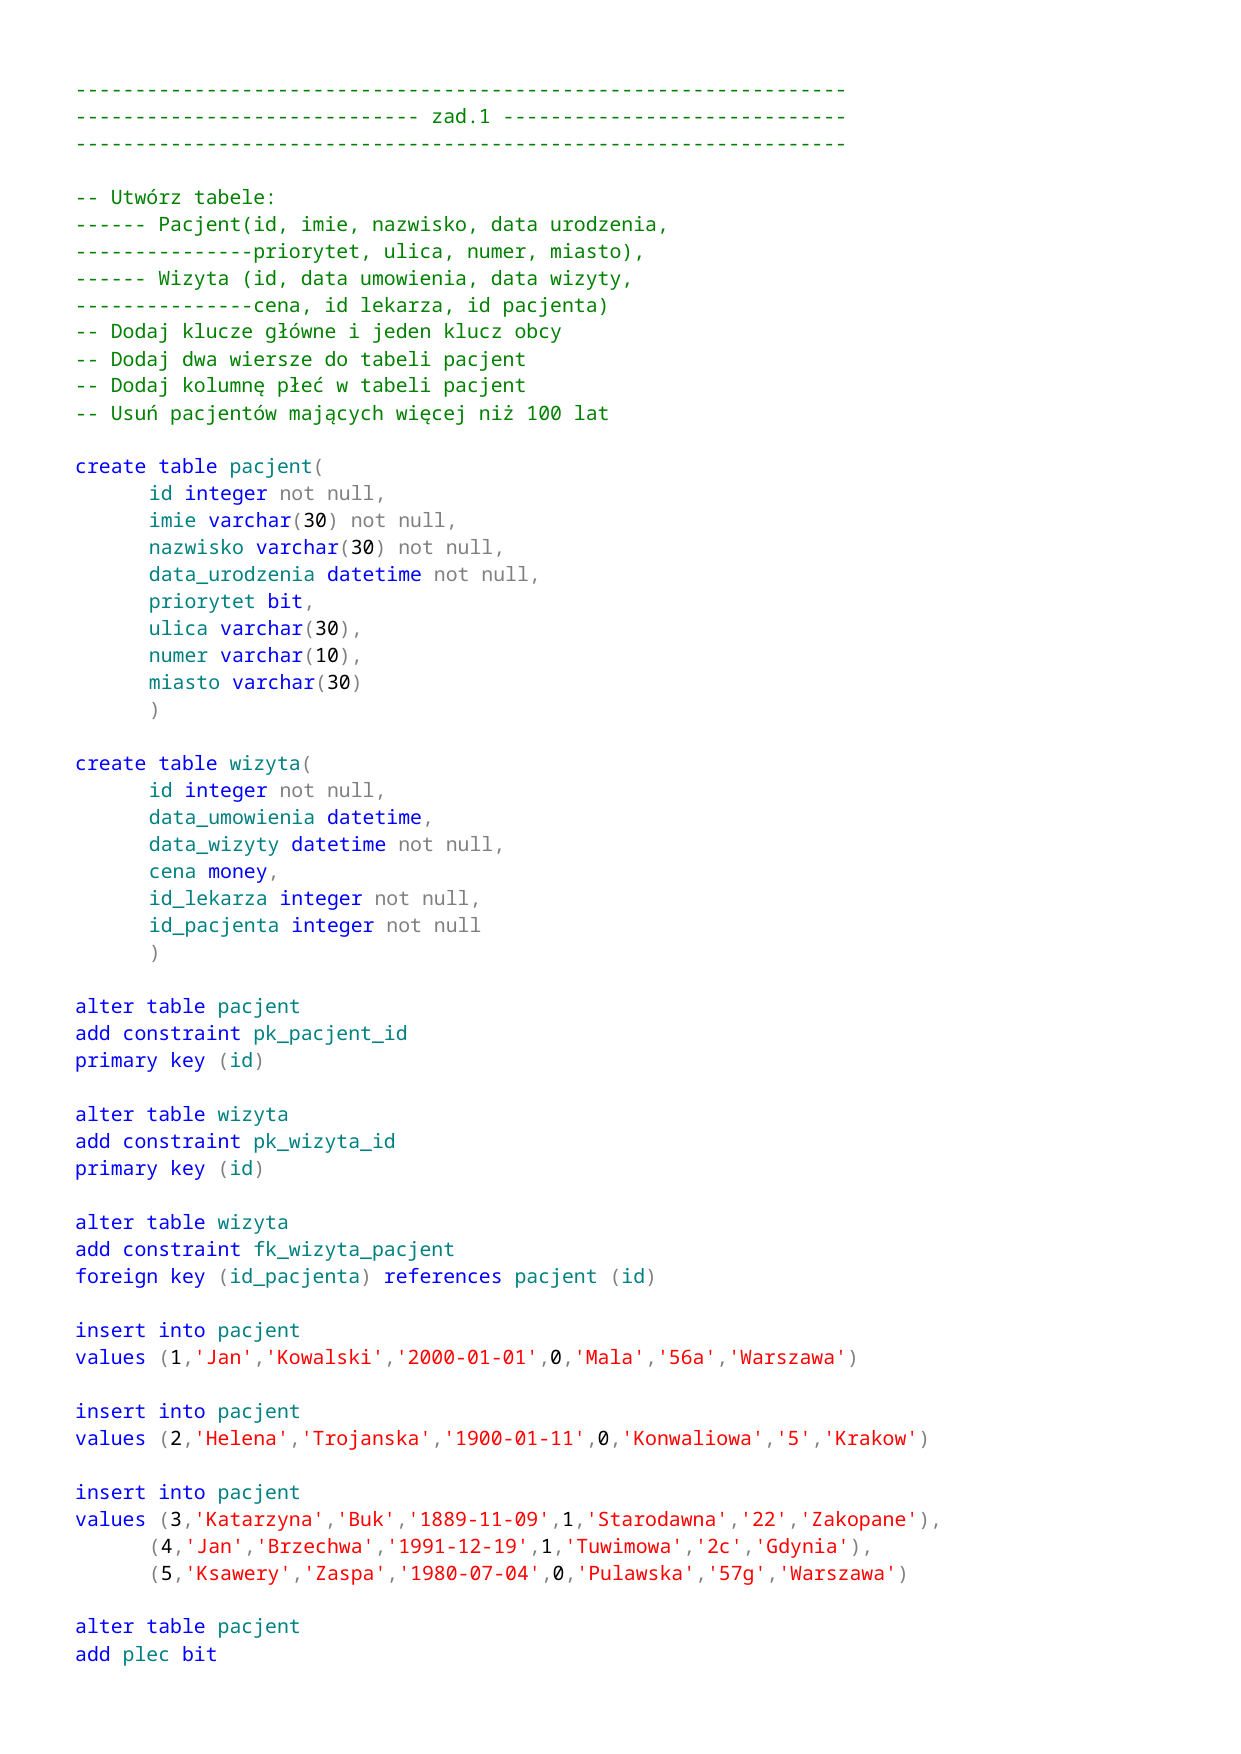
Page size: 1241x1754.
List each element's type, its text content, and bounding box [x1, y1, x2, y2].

text id integer not null, [75, 776, 1165, 803]
text -- Dodaj kolumnę płeć w tabeli pacjent [75, 372, 1165, 399]
text alter table wizyta [75, 1100, 1165, 1127]
text id_lekarza integer not null, [75, 884, 1165, 911]
text (4,'Jan','Brzechwa','1991-12-19',1,'Tuwimowa','2c','Gdynia'), [75, 1532, 1165, 1559]
text alter table pacjent [75, 1613, 1165, 1640]
text insert into pacjent [75, 1397, 1165, 1424]
text ) [75, 696, 1165, 722]
text numer varchar(10), [75, 642, 1165, 668]
text alter table wizyta [75, 1208, 1165, 1235]
text create table wizyta( [75, 749, 1165, 776]
text (5,'Ksawery','Zaspa','1980-07-04',0,'Pulawska','57g','Warszawa') [75, 1559, 1165, 1586]
text data_wizyty datetime not null, [75, 830, 1165, 857]
text ----------------------------------------------------------------- [75, 129, 1165, 156]
text ) [75, 938, 1165, 965]
text create table pacjent( [75, 453, 1165, 480]
text data_umowienia datetime, [75, 803, 1165, 830]
text priorytet bit, [75, 588, 1165, 614]
text -- Dodaj klucze główne i jeden klucz obcy [75, 318, 1165, 345]
text primary key (id) [75, 1154, 1165, 1181]
text add constraint pk_wizyta_id [75, 1127, 1165, 1154]
text -- Utwórz tabele: [75, 183, 1165, 210]
text alter table pacjent [75, 992, 1165, 1019]
text foreign key (id_pacjenta) references pacjent (id) [75, 1262, 1165, 1289]
text add constraint pk_pacjent_id [75, 1019, 1165, 1046]
text primary key (id) [75, 1046, 1165, 1073]
text cena money, [75, 857, 1165, 884]
text add plec bit [75, 1640, 1165, 1667]
text ulica varchar(30), [75, 614, 1165, 642]
text ------ Wizyta (id, data umowienia, data wizyty, [75, 264, 1165, 291]
text miasto varchar(30) [75, 668, 1165, 696]
text imie varchar(30) not null, [75, 507, 1165, 534]
text id integer not null, [75, 480, 1165, 507]
text ---------------priorytet, ulica, numer, miasto), [75, 237, 1165, 264]
text data_urodzenia datetime not null, [75, 561, 1165, 588]
text ----------------------------- zad.1 ----------------------------- [75, 102, 1165, 129]
text ---------------cena, id lekarza, id pacjenta) [75, 291, 1165, 318]
text insert into pacjent [75, 1316, 1165, 1343]
text -- Dodaj dwa wiersze do tabeli pacjent [75, 345, 1165, 372]
text id_pacjenta integer not null [75, 911, 1165, 938]
text add constraint fk_wizyta_pacjent [75, 1235, 1165, 1262]
text insert into pacjent [75, 1478, 1165, 1505]
text values (2,'Helena','Trojanska','1900-01-11',0,'Konwaliowa','5','Krakow') [75, 1424, 1165, 1451]
text -- Usuń pacjentów mających więcej niż 100 lat [75, 399, 1165, 426]
text values (3,'Katarzyna','Buk','1889-11-09',1,'Starodawna','22','Zakopane'), [75, 1505, 1165, 1532]
text ------ Pacjent(id, imie, nazwisko, data urodzenia, [75, 210, 1165, 237]
text nazwisko varchar(30) not null, [75, 534, 1165, 561]
text values (1,'Jan','Kowalski','2000-01-01',0,'Mala','56a','Warszawa') [75, 1343, 1165, 1370]
text ----------------------------------------------------------------- [75, 75, 1165, 102]
